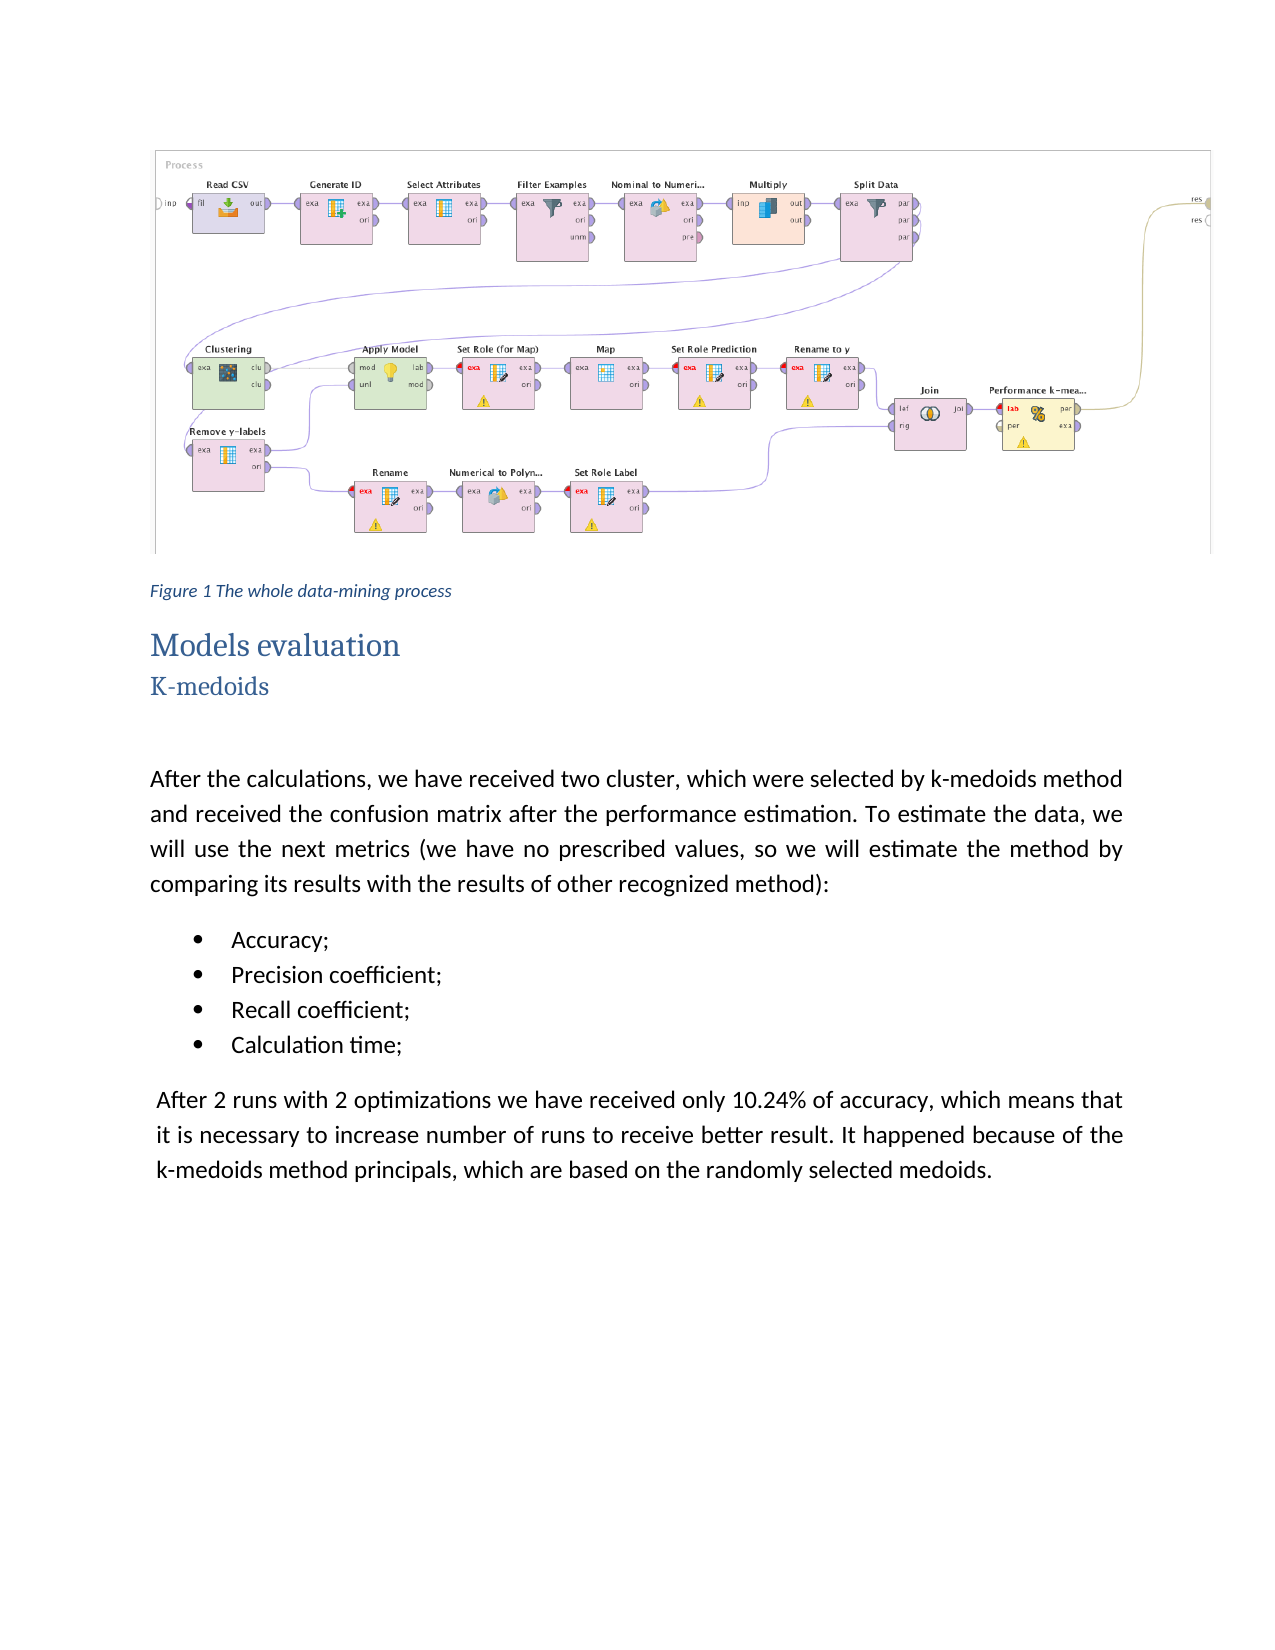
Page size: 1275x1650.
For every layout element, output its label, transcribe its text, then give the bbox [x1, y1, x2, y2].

text After the calculations, we have received two cluster, which were selected by k-medoids method and received the confusion matrix after the performance estimation. To estimate the data, we will use the next metrics (we have no prescribed values, so we will estimate the method by comparing its results with the results of other recognized method): [150, 763, 1125, 898]
list Recall coefficient; [194, 994, 1125, 1024]
picture [150, 150, 1214, 554]
list Precision coefficient; [194, 959, 1125, 989]
list Calculation time; [194, 1029, 1125, 1059]
text After 2 runs with 2 optimizations we have received only 10.24% of accuracy, which means that it is necessary to increase number of runs to receive better result. It happened because of the k-medoids method principals, which are based on the randomly selected medoids. [156, 1085, 1125, 1185]
list Accuracy; [194, 924, 1125, 954]
subtitle K-medoids [150, 671, 1125, 703]
subtitle Models evaluation [150, 627, 1125, 665]
